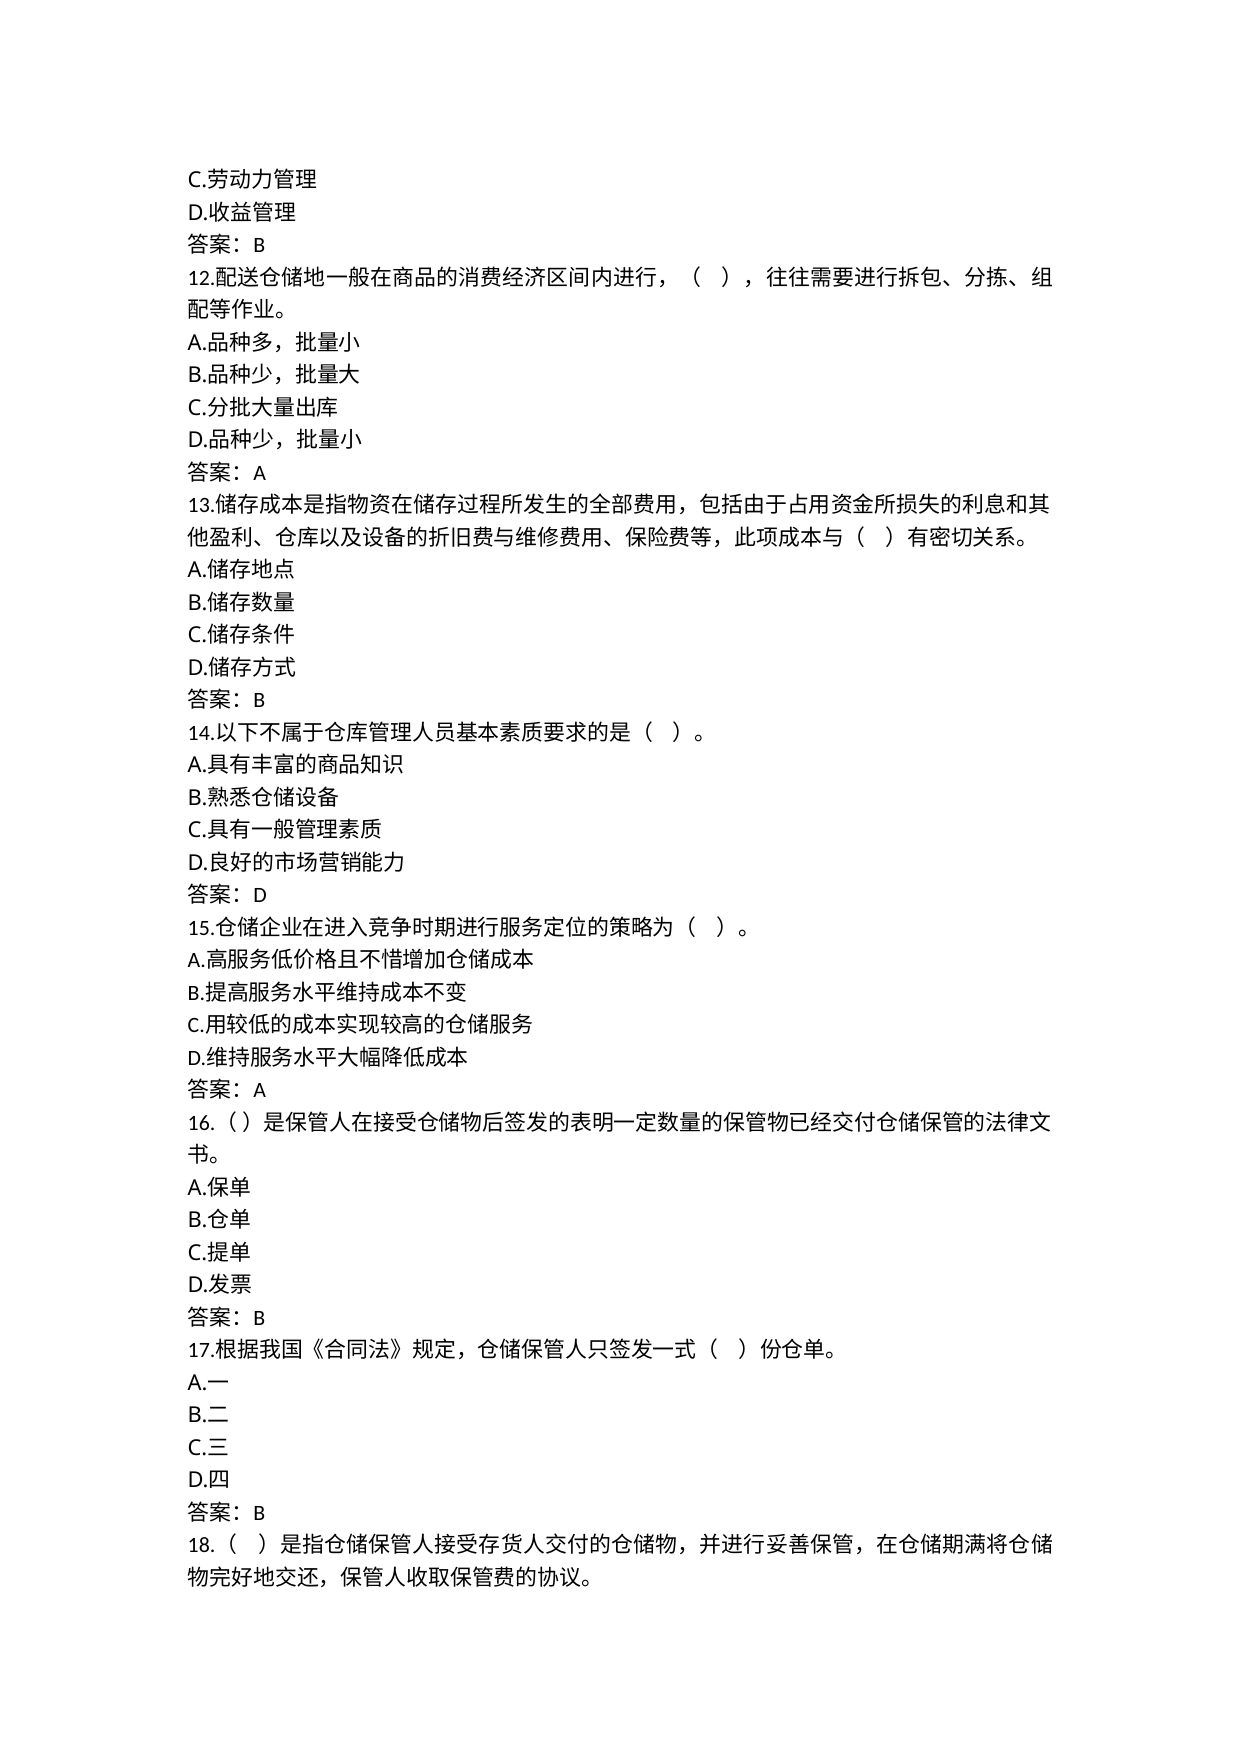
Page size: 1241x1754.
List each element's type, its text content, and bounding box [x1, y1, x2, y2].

text C.具有一般管理素质 [187, 812, 1053, 844]
text 答案：D [187, 877, 1053, 909]
text A.具有丰富的商品知识 [187, 747, 1053, 779]
text C.三 [187, 1429, 1053, 1462]
text 13.储存成本是指物资在储存过程所发生的全部费用，包括由于占用资金所损失的利息和其他盈利、仓库以及设备的折旧费与维修费用、保险费等，此项成本与（ ）有密切关系。 [187, 487, 1053, 552]
text 答案：A [187, 1072, 1053, 1104]
text 答案：A [187, 454, 1053, 487]
text 答案：B [187, 682, 1053, 714]
text A.保单 [187, 1169, 1053, 1202]
text 答案：B [187, 1299, 1053, 1332]
text B.品种少，批量大 [187, 357, 1053, 389]
text D.维持服务水平大幅降低成本 [187, 1039, 1053, 1072]
text D.四 [187, 1462, 1053, 1494]
text C.储存条件 [187, 617, 1053, 649]
text 答案：B [187, 1494, 1053, 1527]
text D.储存方式 [187, 649, 1053, 682]
text 15.仓储企业在进入竞争时期进行服务定位的策略为（ ）。 [187, 909, 1053, 942]
text B.熟悉仓储设备 [187, 779, 1053, 812]
text D.发票 [187, 1267, 1053, 1299]
text A.高服务低价格且不惜增加仓储成本 [187, 942, 1053, 974]
text D.品种少，批量小 [187, 422, 1053, 454]
text 18.（ ）是指仓储保管人接受存货人交付的仓储物，并进行妥善保管，在仓储期满将仓储物完好地交还，保管人收取保管费的协议。 [187, 1527, 1053, 1592]
text C.分批大量出库 [187, 389, 1053, 422]
text B.提高服务水平维持成本不变 [187, 974, 1053, 1007]
text 14.以下不属于仓库管理人员基本素质要求的是（ ）。 [187, 714, 1053, 747]
text A.储存地点 [187, 552, 1053, 584]
text A.一 [187, 1364, 1053, 1397]
text D.良好的市场营销能力 [187, 844, 1053, 877]
text C.劳动力管理 [187, 162, 1053, 194]
text B.二 [187, 1397, 1053, 1429]
text C.提单 [187, 1234, 1053, 1267]
text 答案：B [187, 227, 1053, 259]
text 12.配送仓储地一般在商品的消费经济区间内进行，（ ），往往需要进行拆包、分拣、组配等作业。 [187, 259, 1053, 324]
text B.仓单 [187, 1202, 1053, 1234]
text D.收益管理 [187, 194, 1053, 227]
text B.储存数量 [187, 584, 1053, 617]
text A.品种多，批量小 [187, 324, 1053, 357]
text 16.（ ）是保管人在接受仓储物后签发的表明一定数量的保管物已经交付仓储保管的法律文书。 [187, 1104, 1053, 1169]
text C.用较低的成本实现较高的仓储服务 [187, 1007, 1053, 1039]
text 17.根据我国《合同法》规定，仓储保管人只签发一式（ ）份仓单。 [187, 1332, 1053, 1364]
